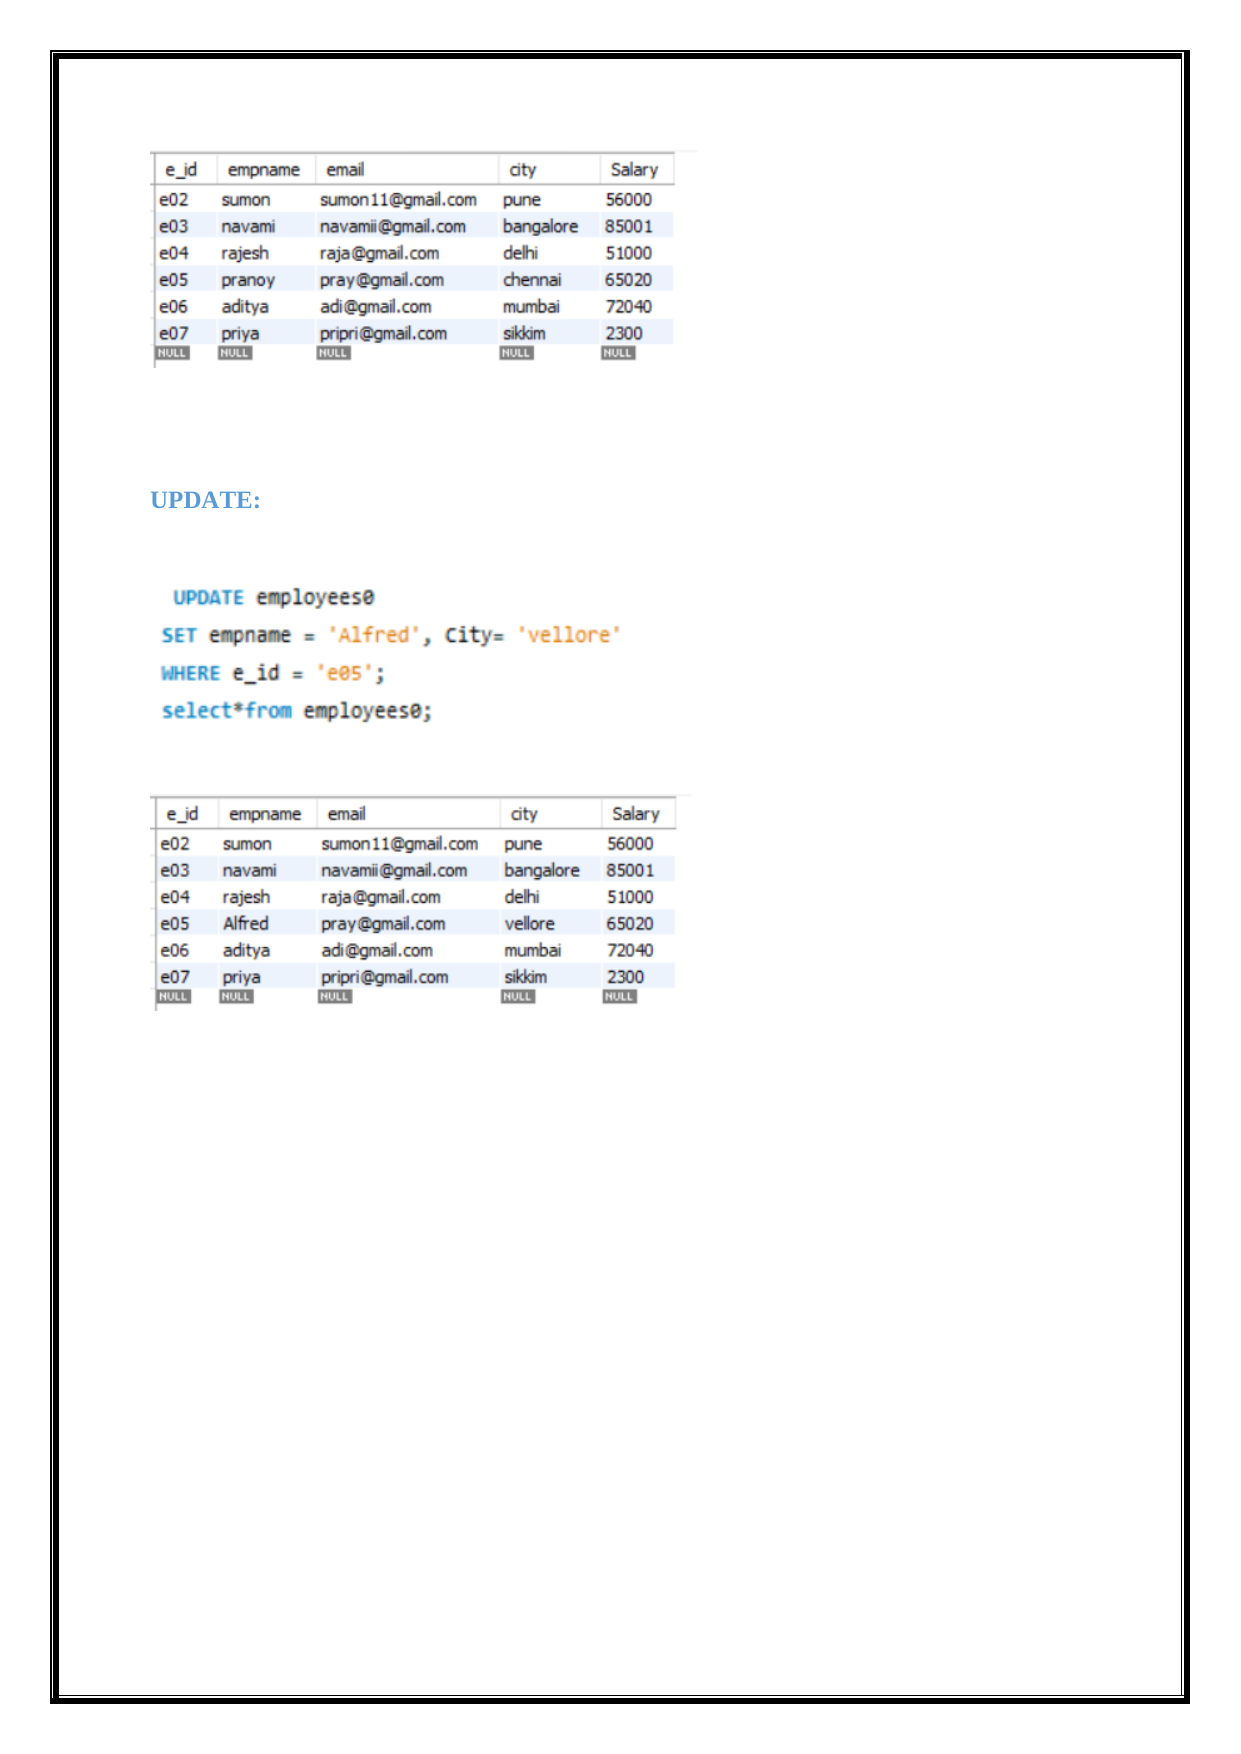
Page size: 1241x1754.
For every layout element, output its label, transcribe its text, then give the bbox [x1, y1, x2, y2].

picture [150, 794, 692, 1011]
picture [150, 150, 698, 368]
text UPDATE: [150, 486, 1090, 514]
picture [150, 582, 667, 727]
